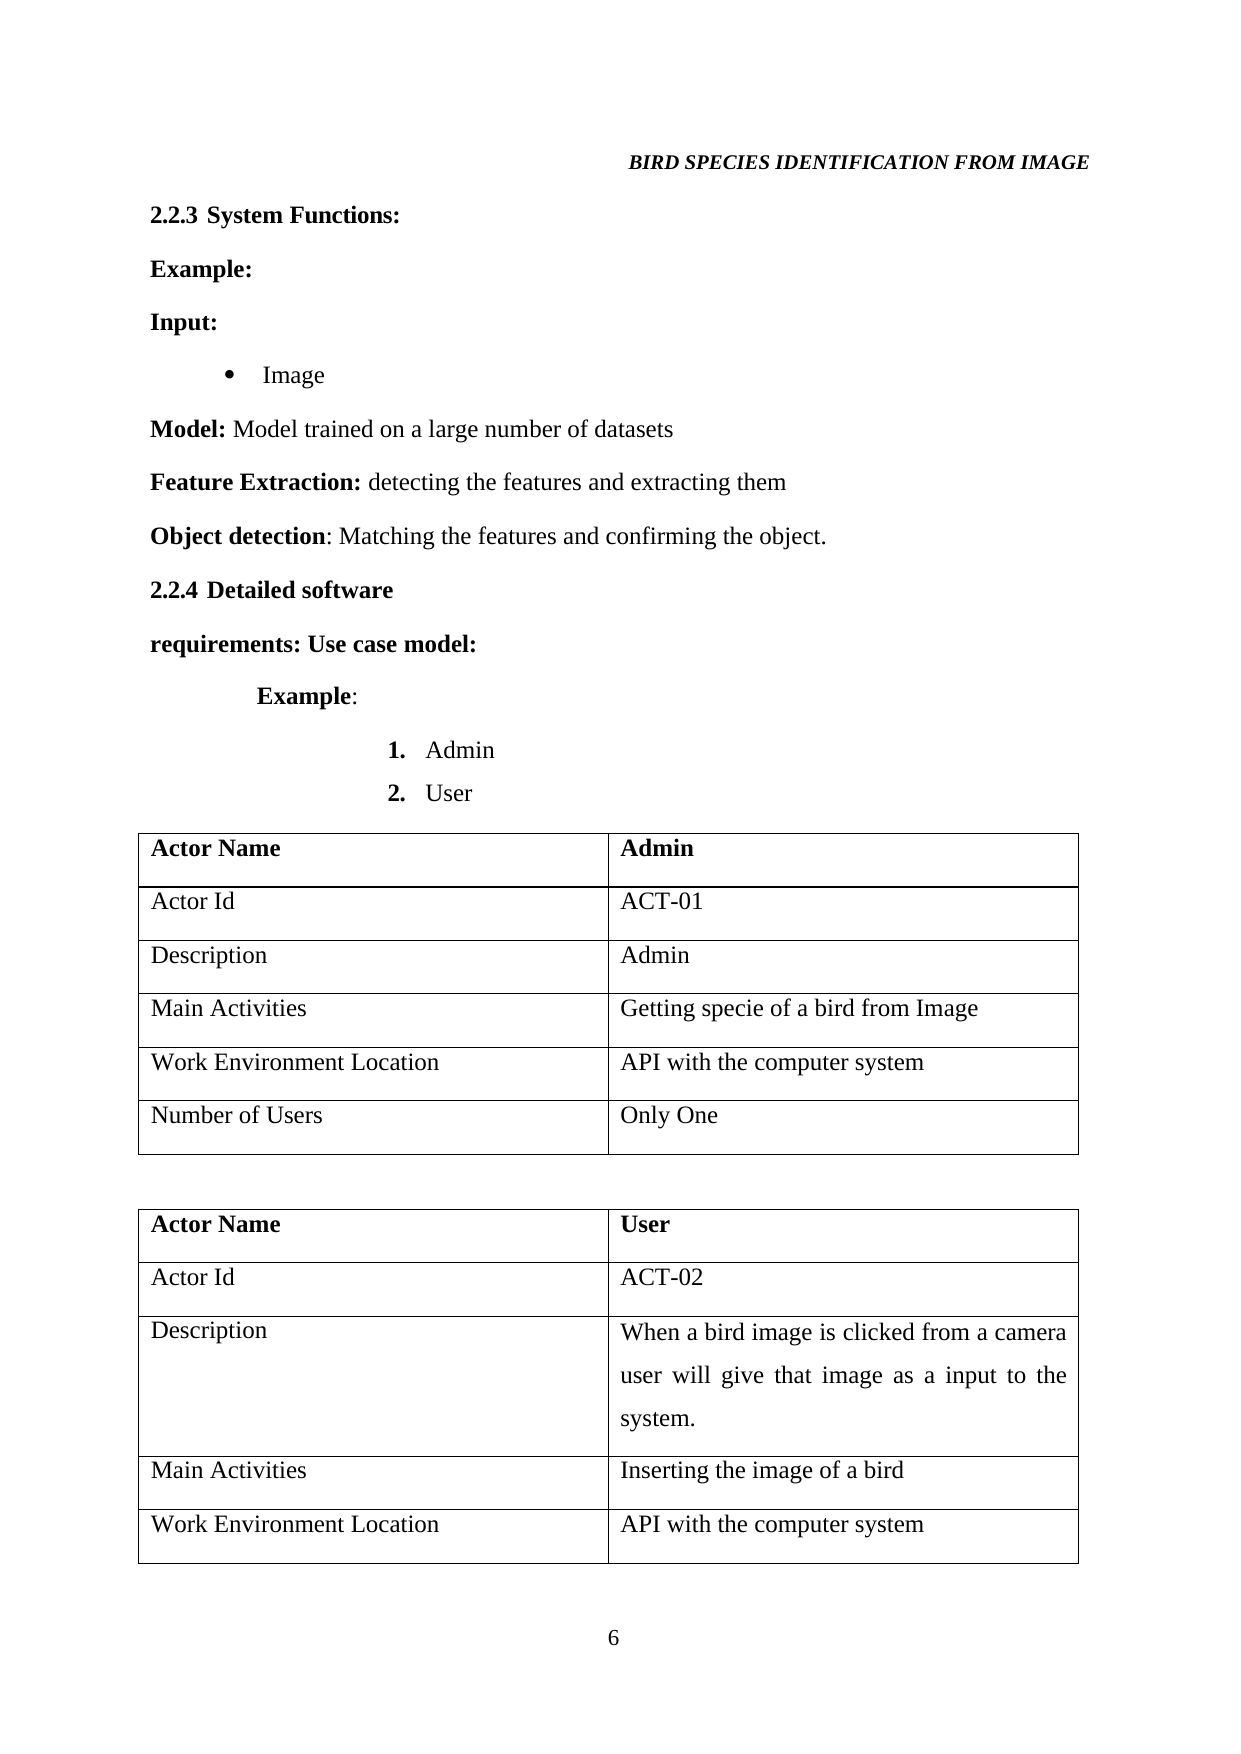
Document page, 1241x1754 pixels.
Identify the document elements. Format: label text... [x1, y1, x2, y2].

table_cell Work Environment Location [139, 1048, 608, 1100]
table_cell ACT-02 [609, 1263, 1078, 1316]
list Image [225, 360, 1163, 389]
table_cell Actor Id [139, 1263, 608, 1316]
table_cell Getting specie of a bird from Image [609, 994, 1078, 1047]
table_cell Work Environment Location [139, 1510, 608, 1562]
text Model: Model trained on a large number of datasets [150, 414, 1163, 443]
table_header Admin [609, 834, 1078, 886]
table_cell Description [139, 1317, 608, 1456]
table_cell Actor Id [139, 888, 608, 940]
table_cell Description [139, 941, 608, 993]
table_cell ACT-01 [609, 888, 1078, 940]
text Feature Extraction: detecting the features and extracting them [150, 467, 1163, 496]
list User [387, 778, 1163, 807]
list Admin [387, 735, 1163, 764]
table_cell API with the computer system [609, 1048, 1078, 1100]
text Example: [257, 682, 1163, 710]
table_cell Inserting the image of a bird [609, 1457, 1078, 1509]
table_header Actor Name [139, 834, 608, 886]
table_cell Main Activities [139, 1457, 608, 1509]
table_cell When a bird image is clicked from a camera user will give that image as a input to the system. [609, 1317, 1078, 1456]
text Input: [150, 307, 1163, 336]
table_cell Admin [609, 941, 1078, 993]
text Object detection: Matching the features and confirming the object. [150, 521, 1163, 550]
table_cell Number of Users [139, 1101, 608, 1154]
subtitle Detailed software requirements: Use case model: [150, 575, 550, 657]
table_cell Main Activities [139, 994, 608, 1047]
subtitle System Functions: Example: [150, 200, 403, 282]
table_cell API with the computer system [609, 1510, 1078, 1562]
table_header Actor Name [139, 1210, 608, 1262]
table_cell Only One [609, 1101, 1078, 1154]
table_header User [609, 1210, 1078, 1262]
